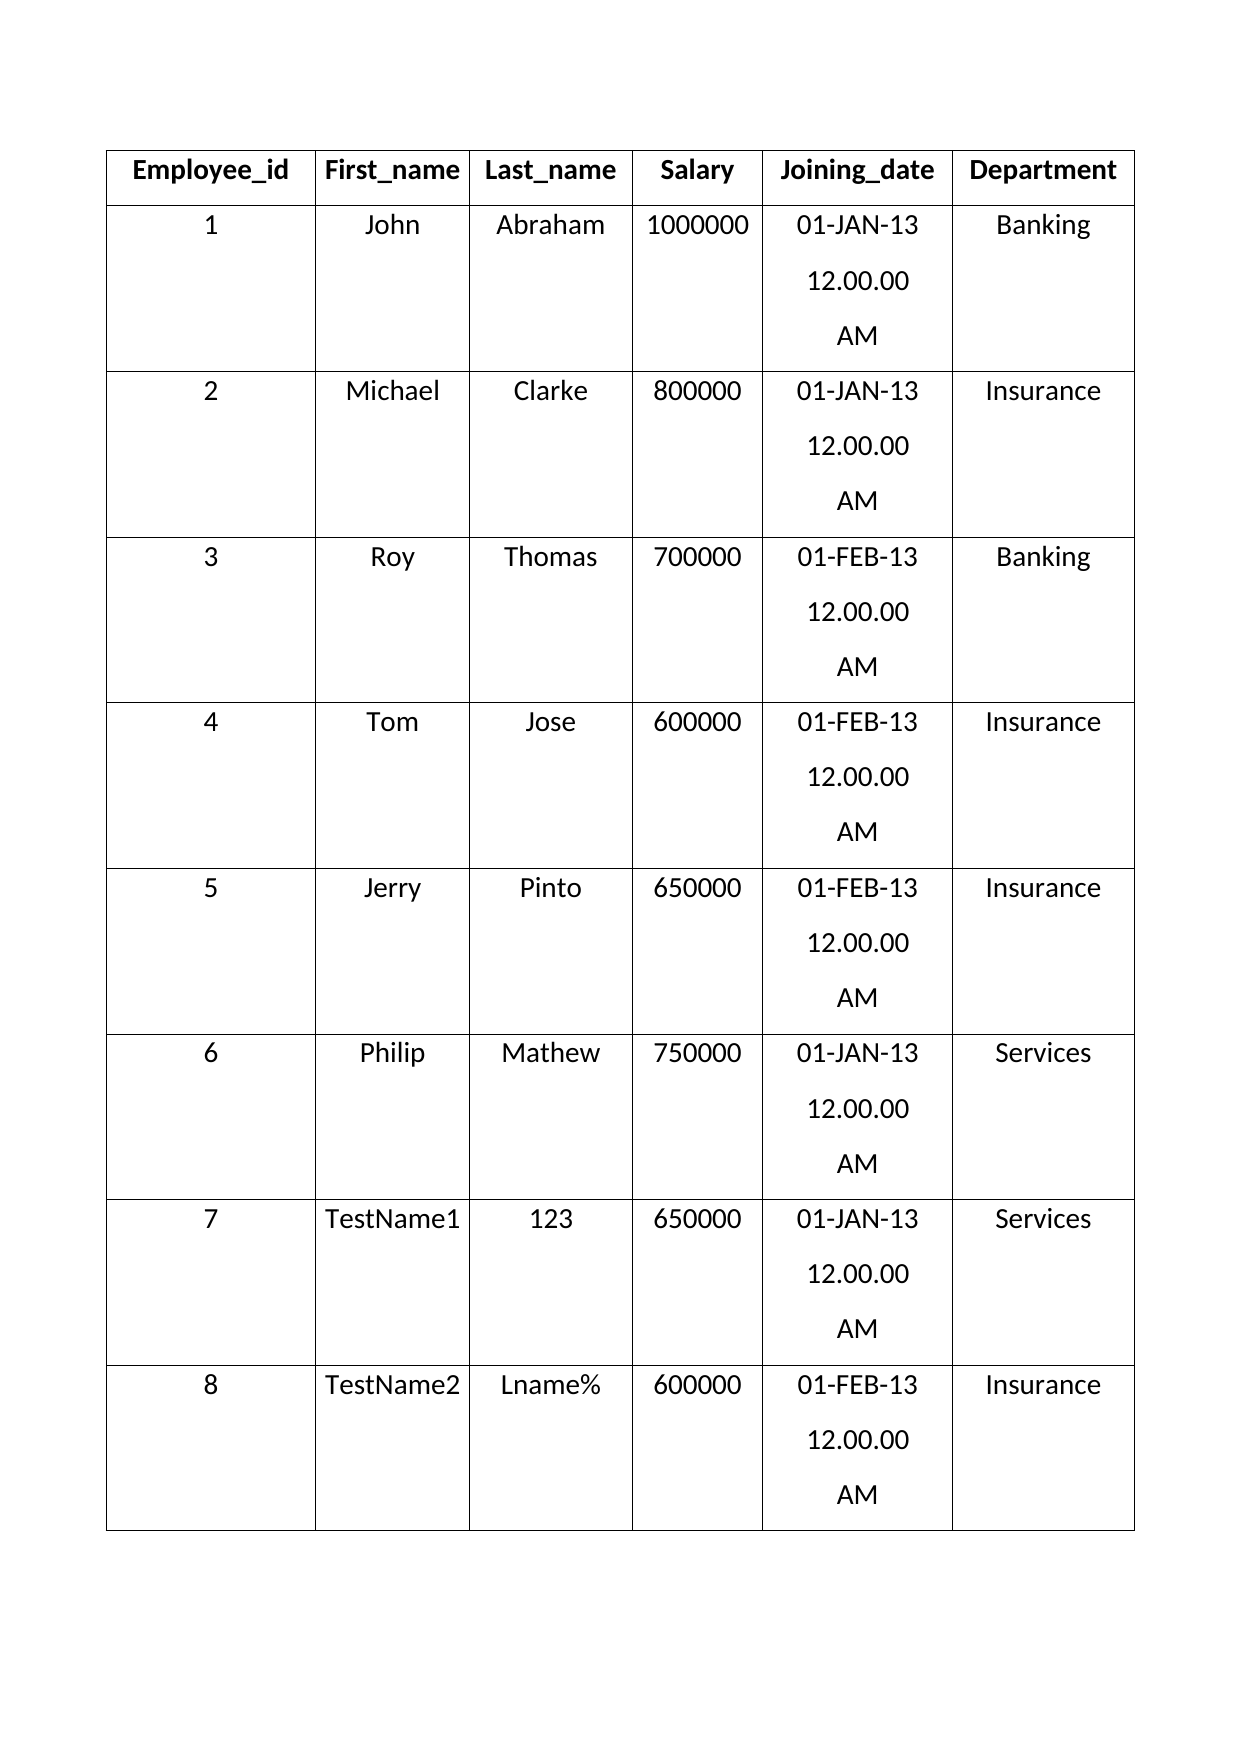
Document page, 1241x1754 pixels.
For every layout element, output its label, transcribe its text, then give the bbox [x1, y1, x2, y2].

table_cell 2 [107, 372, 315, 537]
table_cell 01-JAN-13 12.00.00 AM [763, 372, 952, 537]
table_cell John [316, 206, 469, 371]
table_cell 3 [107, 538, 315, 702]
table_cell 800000 [633, 372, 762, 537]
table_cell 600000 [633, 703, 762, 868]
table_cell 8 [107, 1366, 315, 1530]
table_cell Lname% [470, 1366, 632, 1530]
table_cell Michael [316, 372, 469, 537]
table_cell Roy [316, 538, 469, 702]
table_cell Jose [470, 703, 632, 868]
table_cell 01-JAN-13 12.00.00 AM [763, 1200, 952, 1365]
table_cell 01-FEB-13 12.00.00 AM [763, 703, 952, 868]
table_cell 750000 [633, 1035, 762, 1199]
table_cell 01-FEB-13 12.00.00 AM [763, 538, 952, 702]
table_header Salary [633, 151, 762, 205]
table_cell 5 [107, 869, 315, 1033]
table_cell Services [953, 1200, 1134, 1365]
table_cell Jerry [316, 869, 469, 1033]
table_cell 01-JAN-13 12.00.00 AM [763, 1035, 952, 1199]
table_cell 01-FEB-13 12.00.00 AM [763, 869, 952, 1033]
table_cell 600000 [633, 1366, 762, 1530]
table_cell 650000 [633, 1200, 762, 1365]
table_cell 01-JAN-13 12.00.00 AM [763, 206, 952, 371]
table_cell TestName2 [316, 1366, 469, 1530]
table_cell Insurance [953, 372, 1134, 537]
table_cell 1000000 [633, 206, 762, 371]
table_header Joining_date [763, 151, 952, 205]
table_header Last_name [470, 151, 632, 205]
table_cell Insurance [953, 1366, 1134, 1530]
table_cell TestName1 [316, 1200, 469, 1365]
table_cell Abraham [470, 206, 632, 371]
table_cell Mathew [470, 1035, 632, 1199]
table_cell Banking [953, 538, 1134, 702]
table_cell Pinto [470, 869, 632, 1033]
table_header First_name [316, 151, 469, 205]
table_header Employee_id [107, 151, 315, 205]
table_cell 01-FEB-13 12.00.00 AM [763, 1366, 952, 1530]
table_cell 650000 [633, 869, 762, 1033]
table_cell 7 [107, 1200, 315, 1365]
table_cell 1 [107, 206, 315, 371]
table_cell Clarke [470, 372, 632, 537]
table_cell 6 [107, 1035, 315, 1199]
table_cell Insurance [953, 869, 1134, 1033]
table_cell Insurance [953, 703, 1134, 868]
table_cell Philip [316, 1035, 469, 1199]
table_cell Thomas [470, 538, 632, 702]
table_cell 4 [107, 703, 315, 868]
table_cell 700000 [633, 538, 762, 702]
table_cell Tom [316, 703, 469, 868]
table_cell 123 [470, 1200, 632, 1365]
table_cell Banking [953, 206, 1134, 371]
table_header Department [953, 151, 1134, 205]
table_cell Services [953, 1035, 1134, 1199]
